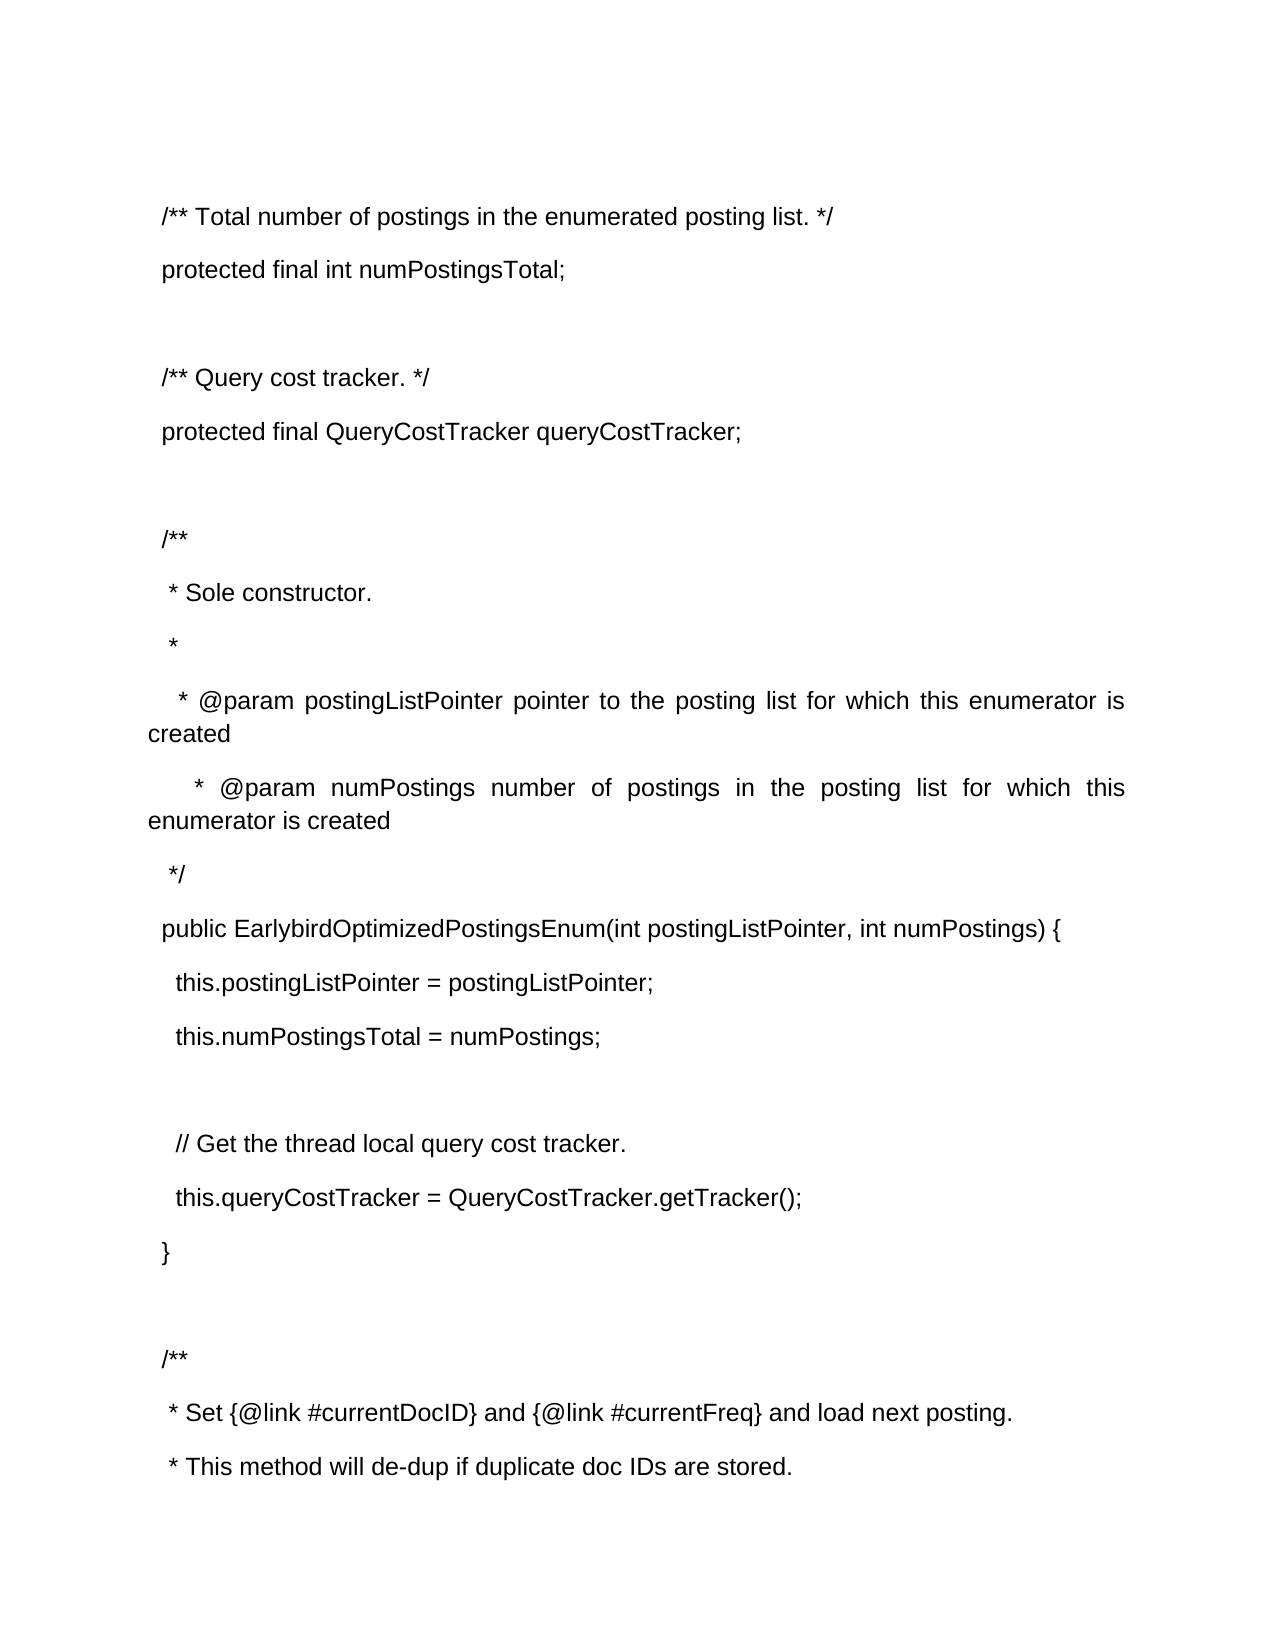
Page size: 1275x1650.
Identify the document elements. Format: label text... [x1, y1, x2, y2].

text /** Query cost tracker. */ [148, 363, 1127, 392]
text * Sole constructor. [148, 578, 1127, 607]
text // Get the thread local query cost tracker. [148, 1129, 1127, 1158]
text this.queryCostTracker = QueryCostTracker.getTracker(); [148, 1183, 1127, 1212]
text * This method will de-dup if duplicate doc IDs are stored. [148, 1452, 1127, 1481]
text this.postingListPointer = postingListPointer; [148, 968, 1127, 996]
text * @param postingListPointer pointer to the posting list for which this enumerator is created [148, 686, 1127, 748]
text */ [148, 860, 1127, 889]
text * [148, 632, 1127, 661]
text } [148, 1237, 1127, 1266]
text * Set {@link #currentDocID} and {@link #currentFreq} and load next posting. [148, 1398, 1127, 1427]
text /** [148, 1344, 1127, 1373]
text protected final int numPostingsTotal; [148, 255, 1127, 284]
text /** Total number of postings in the enumerated posting list. */ [148, 201, 1127, 230]
text protected final QueryCostTracker queryCostTracker; [148, 417, 1127, 446]
text this.numPostingsTotal = numPostings; [148, 1021, 1127, 1050]
text * @param numPostings number of postings in the posting list for which this enumerator is created [148, 773, 1127, 835]
text /** [148, 524, 1127, 553]
text public EarlybirdOptimizedPostingsEnum(int postingListPointer, int numPostings) { [148, 914, 1127, 942]
